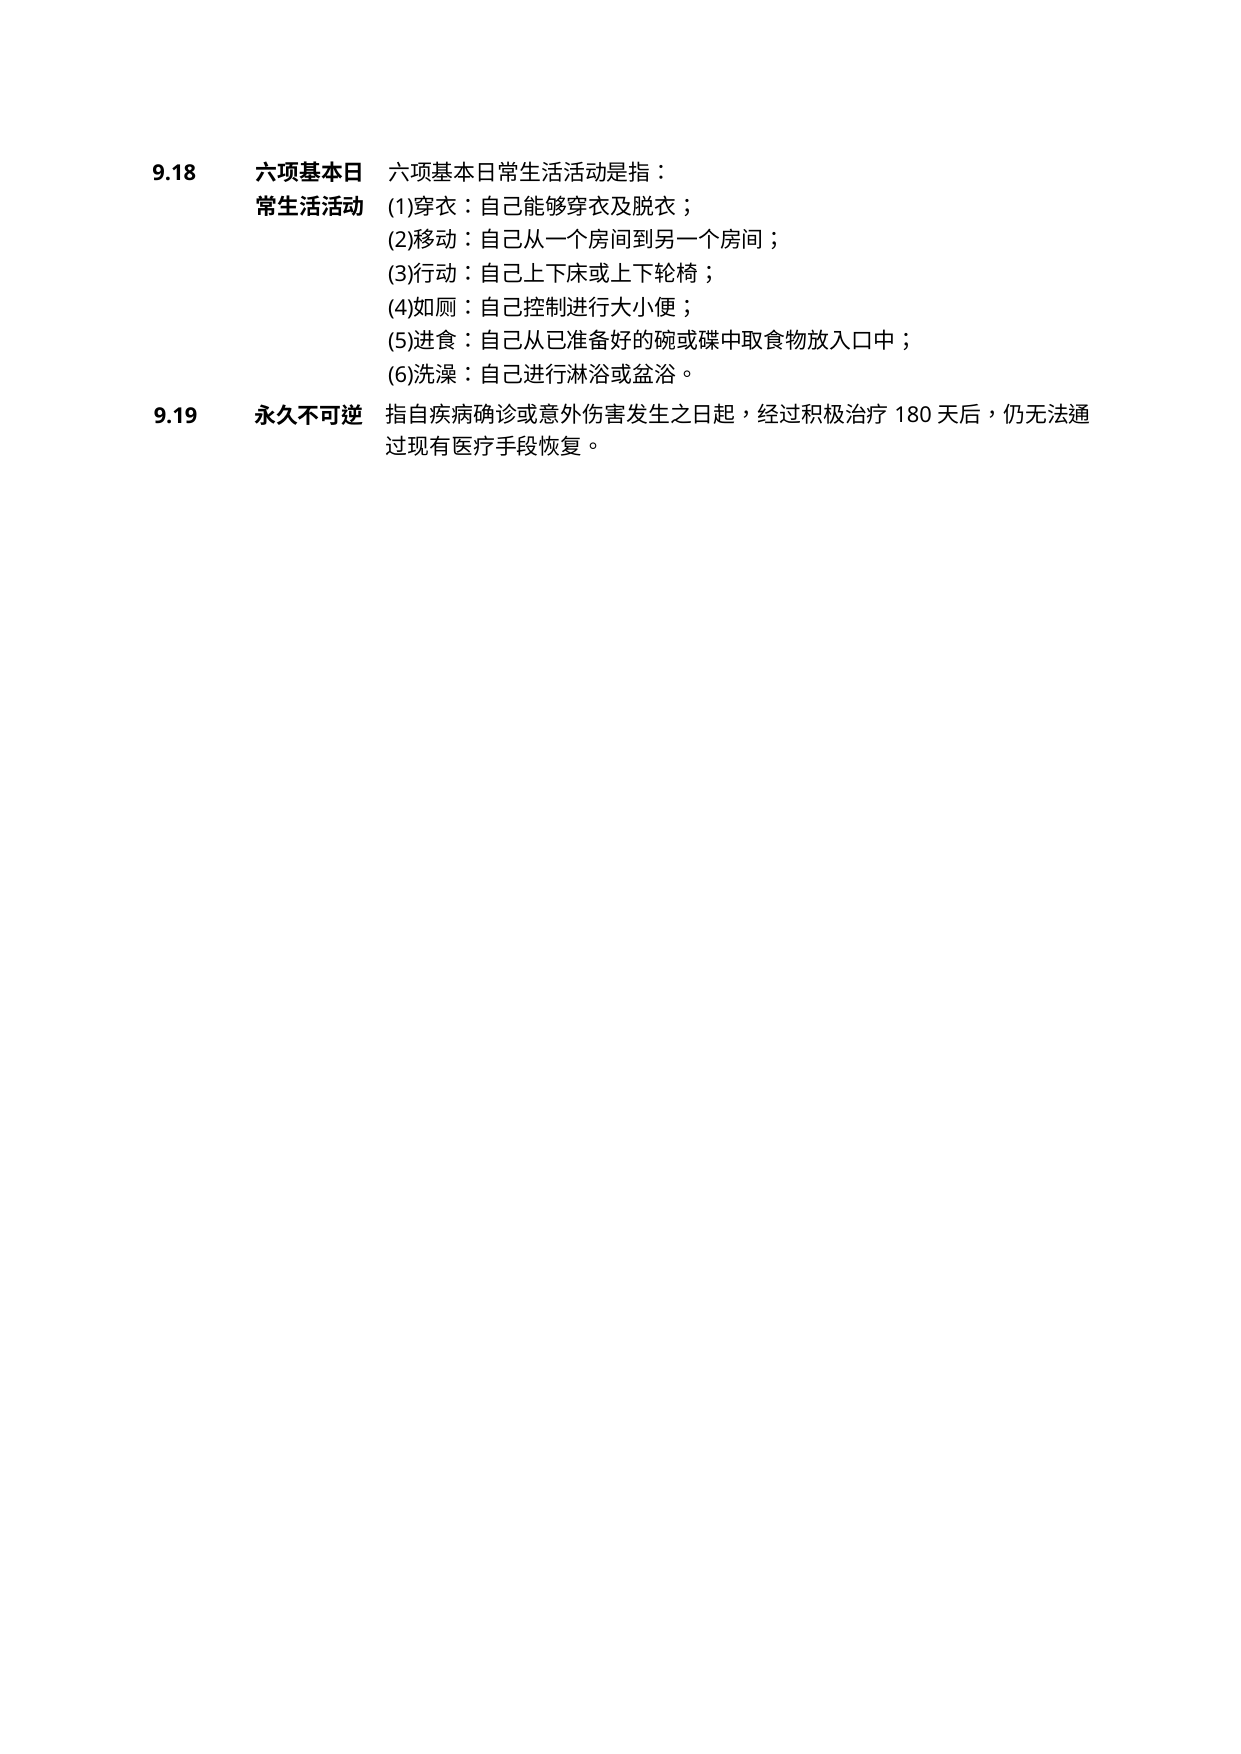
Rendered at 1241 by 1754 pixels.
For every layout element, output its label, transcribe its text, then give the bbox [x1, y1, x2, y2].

table_cell 9.18 [131, 152, 225, 394]
table_cell 永久不可逆 [225, 395, 375, 462]
table_cell 六项基本日常生活活动 [225, 152, 375, 394]
table_cell 六项基本日常生活活动是指： (1)穿衣：自己能够穿衣及脱衣； (2)移动：自己从一个房间到另一个房间； (3)行动：自己上下床或上下轮椅； (4)如厕：自己控制进行大小便； (5)进食：自己从已准备好的碗或碟中取食物放入口中； (6)洗澡：自己进行淋浴或盆浴。 [375, 152, 1112, 394]
table_cell 指自疾病确诊或意外伤害发生之日起，经过积极治疗 180 天后，仍无法通过现有医疗手段恢复。 [375, 395, 1112, 462]
table_cell 9.19 [131, 395, 225, 462]
